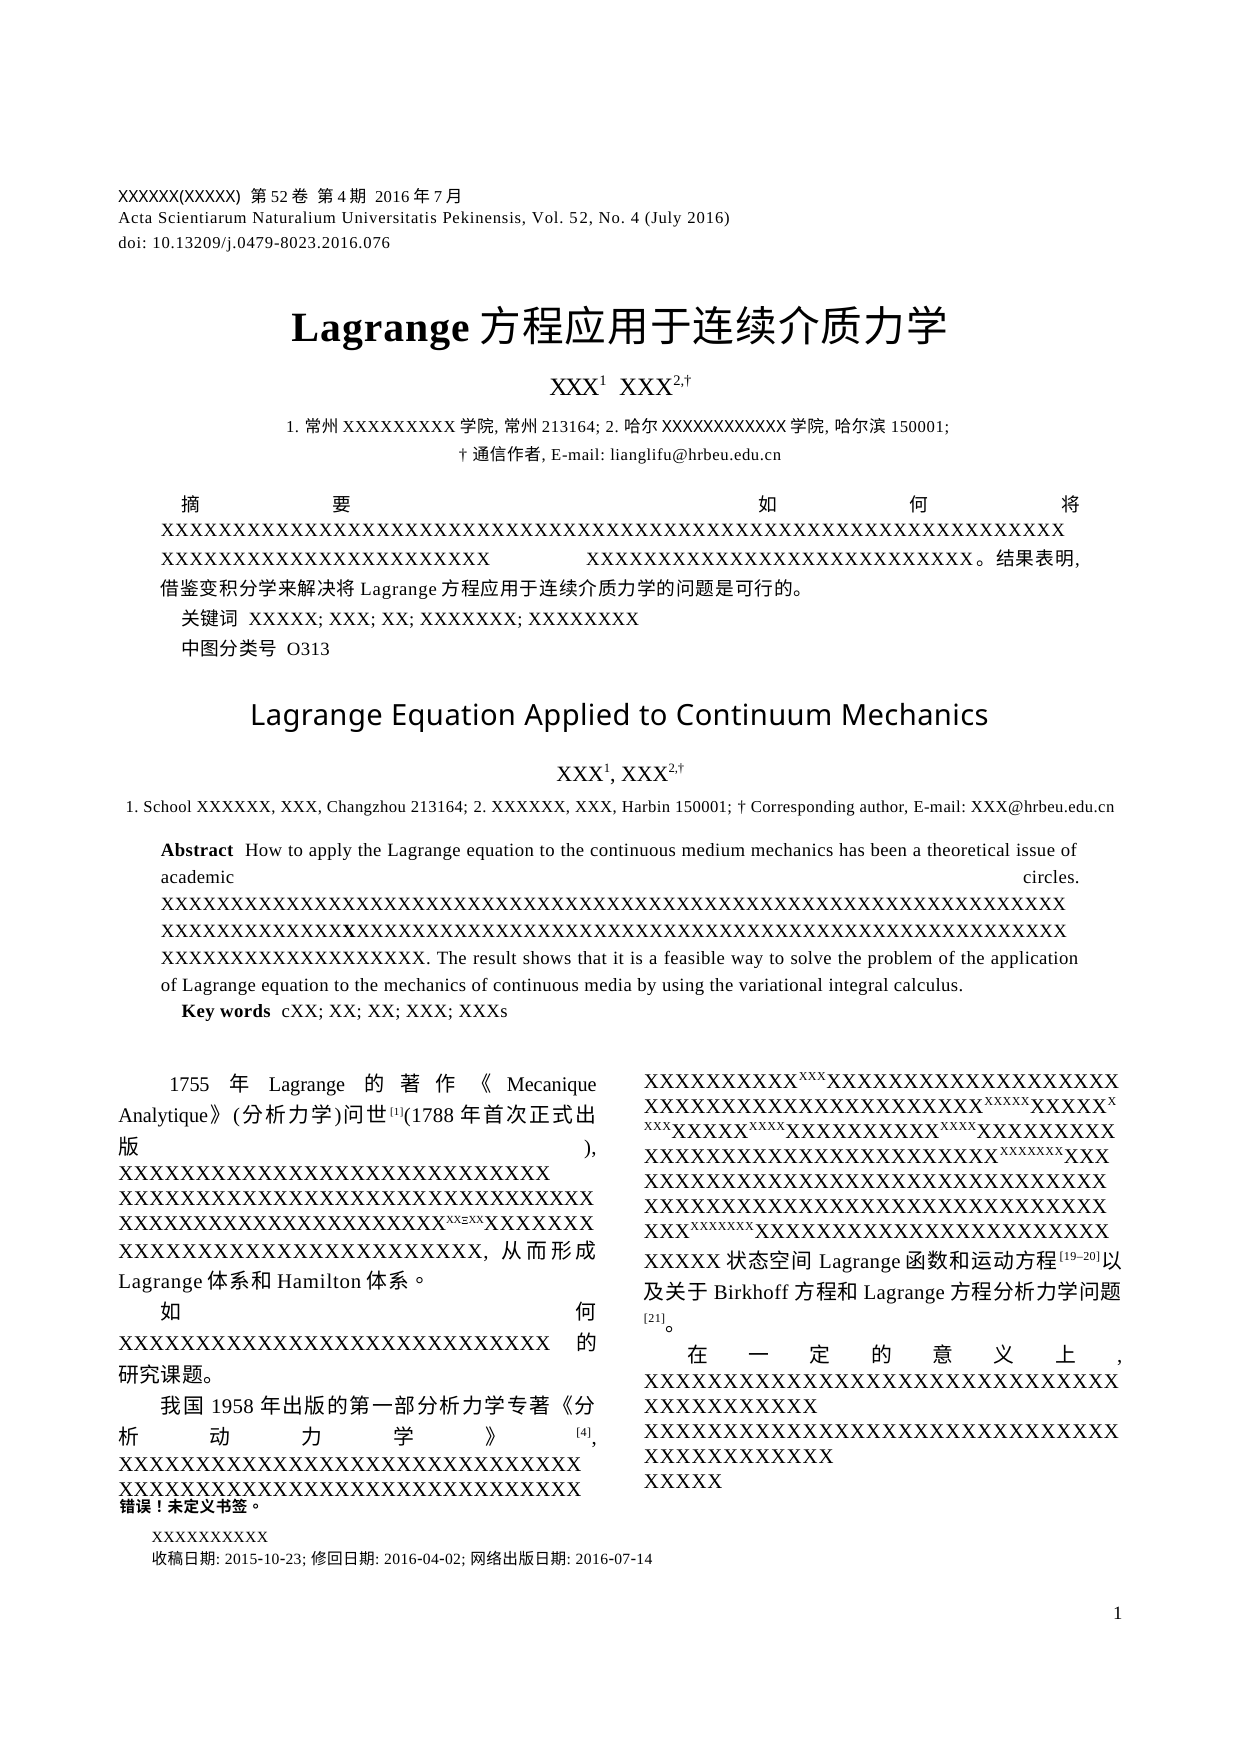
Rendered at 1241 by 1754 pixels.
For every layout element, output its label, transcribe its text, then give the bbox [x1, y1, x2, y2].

text XXXXXX(XXXXX) 第52卷 第4期 2016年7月 [118, 183, 1122, 207]
text XXX1 XXX2,† [118, 372, 1122, 401]
text Lagrange Equation Applied to Continuum Mechanics [118, 694, 1122, 734]
text Abstract How to apply the Lagrange equation to the continuous medium mechanics has been a theoretical issue of academic circles. XXXXXXXXXXXXXXXXXXXXXXXXXXXXXXXXXXXXXXXXXXXXXXXXXXXXXXXXXXXXXXXXXXXXXXXXXXXXXXXXXXXXXXXXXXXXXXXXXXXXXXXXXXXXXXXXXXXXXXXXXXXXXXXXXXXXXXXXXXXXXXXXXXXXX. The result shows that it is a feasible way to solve the problem of the application of Lagrange equation to the mechanics of continuous media by using the variational integral calculus. [161, 839, 1079, 995]
text 中图分类号 O313 [161, 633, 1079, 660]
text 1. School XXXXXX, XXX, Changzhou 213164; 2. XXXXXX, XXX, Harbin 150001; † Corresponding author, E-mail: XXX@hrbeu.edu.cn [118, 796, 1122, 816]
text 1755年Lagrange的著作《Mecanique Analytique》(分析力学)问世[1](1788 年首次正式出版), XXXXXXXXXXXXXXXXXXXXXXXXXXXXXXXXXXXXXXXXXXXXXXXXXXXXXXXXXXXXXXXXXXXXXXXXXXXXXXXXXXXXXXXXXXXXXXXXXXXXXXXXXXXXXXXXXXX, 从而形成Lagrange体系和Hamilton体系。 [118, 1069, 596, 1294]
text 如何XXXXXXXXXXXXXXXXXXXXXXXXXXXX的研究课题。 [118, 1295, 596, 1388]
text 1. 常州XXXXXXXXX学院, 常州213164; 2. 哈尔XXXXXXXXXXXX学院, 哈尔滨 150001; † 通信作者, E-mail: lianglifu@hrbeu.edu.cn [118, 413, 1122, 466]
text doi: 10.13209/j.0479-8023.2016.076 [118, 233, 1122, 252]
text Lagrange方程应用于连续介质力学 [118, 299, 1122, 351]
text 关键词 XXXXX; XXX; XX; XXXXXXX; XXXXXXXX [161, 603, 1079, 630]
text 摘要 如何将XXXXXXXXXXXXXXXXXXXXXXXXXXXXXXXXXXXXXXXXXXXXXXXXXXXXXXXXXXXXXXXXXXXXXXXXXXXXXXXXXXXXXX XXXXXXXXXXXXXXXXXXXXXXXXXXX。结果表明, 借鉴变积分学来解决将Lagrange方程应用于连续介质力学的问题是可行的。 [161, 490, 1079, 601]
text Key words cXX; XX; XX; XXX; XXXs [161, 1000, 1079, 1022]
text XXX1, XXX2,† [118, 761, 1122, 786]
text Acta Scientiarum Naturalium Universitatis Pekinensis, Vol. 52, No. 4 (July 2016) [118, 207, 1122, 227]
text 我国 1958 年出版的第一部分析力学专著《分析动力学》[4], XXXXXXXXXXXXXXXXXXXXXXXXXXXXXXXXXXXXXXXXXXXXXXXXXXXXXXXXXXXXXXXXXXXXXXXXXXXXXXXXXXXXXXXXXXXXXXXXXXXXXXXXXXXXXXXXXXXXXXXXXXXXXXXXXXXXXXXXXXXXXXXXXXXXXXXXXXXXXXXXXXXXXXXXXXXXXXXXXXXXXXXXXXXXXXXXXXXXXXXXXXXXXXXXXXXXXXXXXXXXXXXXXXXXXXXXXXXXXXXXXXXXXXXXXXXXXXXXXXXXXXXXXXXXXXXXXXXXXXXXXXXXXXXXXXX状态空间 Lagrange函数和运动方程[19–20]以及关于 Birkhoff 方程和Lagrange方程分析力学问题[21]。 [118, 1389, 596, 1501]
text 我国 1958 年出版的第一部分析力学专著《分析动力学》[4], XXXXXXXXXXXXXXXXXXXXXXXXXXXXXXXXXXXXXXXXXXXXXXXXXXXXXXXXXXXXXXXXXXXXXXXXXXXXXXXXXXXXXXXXXXXXXXXXXXXXXXXXXXXXXXXXXXXXXXXXXXXXXXXXXXXXXXXXXXXXXXXXXXXXXXXXXXXXXXXXXXXXXXXXXXXXXXXXXXXXXXXXXXXXXXXXXXXXXXXXXXXXXXXXXXXXXXXXXXXXXXXXXXXXXXXXXXXXXXXXXXXXXXXXXXXXXXXXXXXXXXXXXXXXXXXXXXXXXXXXXXXXXXXXXXX状态空间 Lagrange函数和运动方程[19–20]以及关于 Birkhoff 方程和Lagrange方程分析力学问题[21]。 [644, 1069, 1122, 1337]
